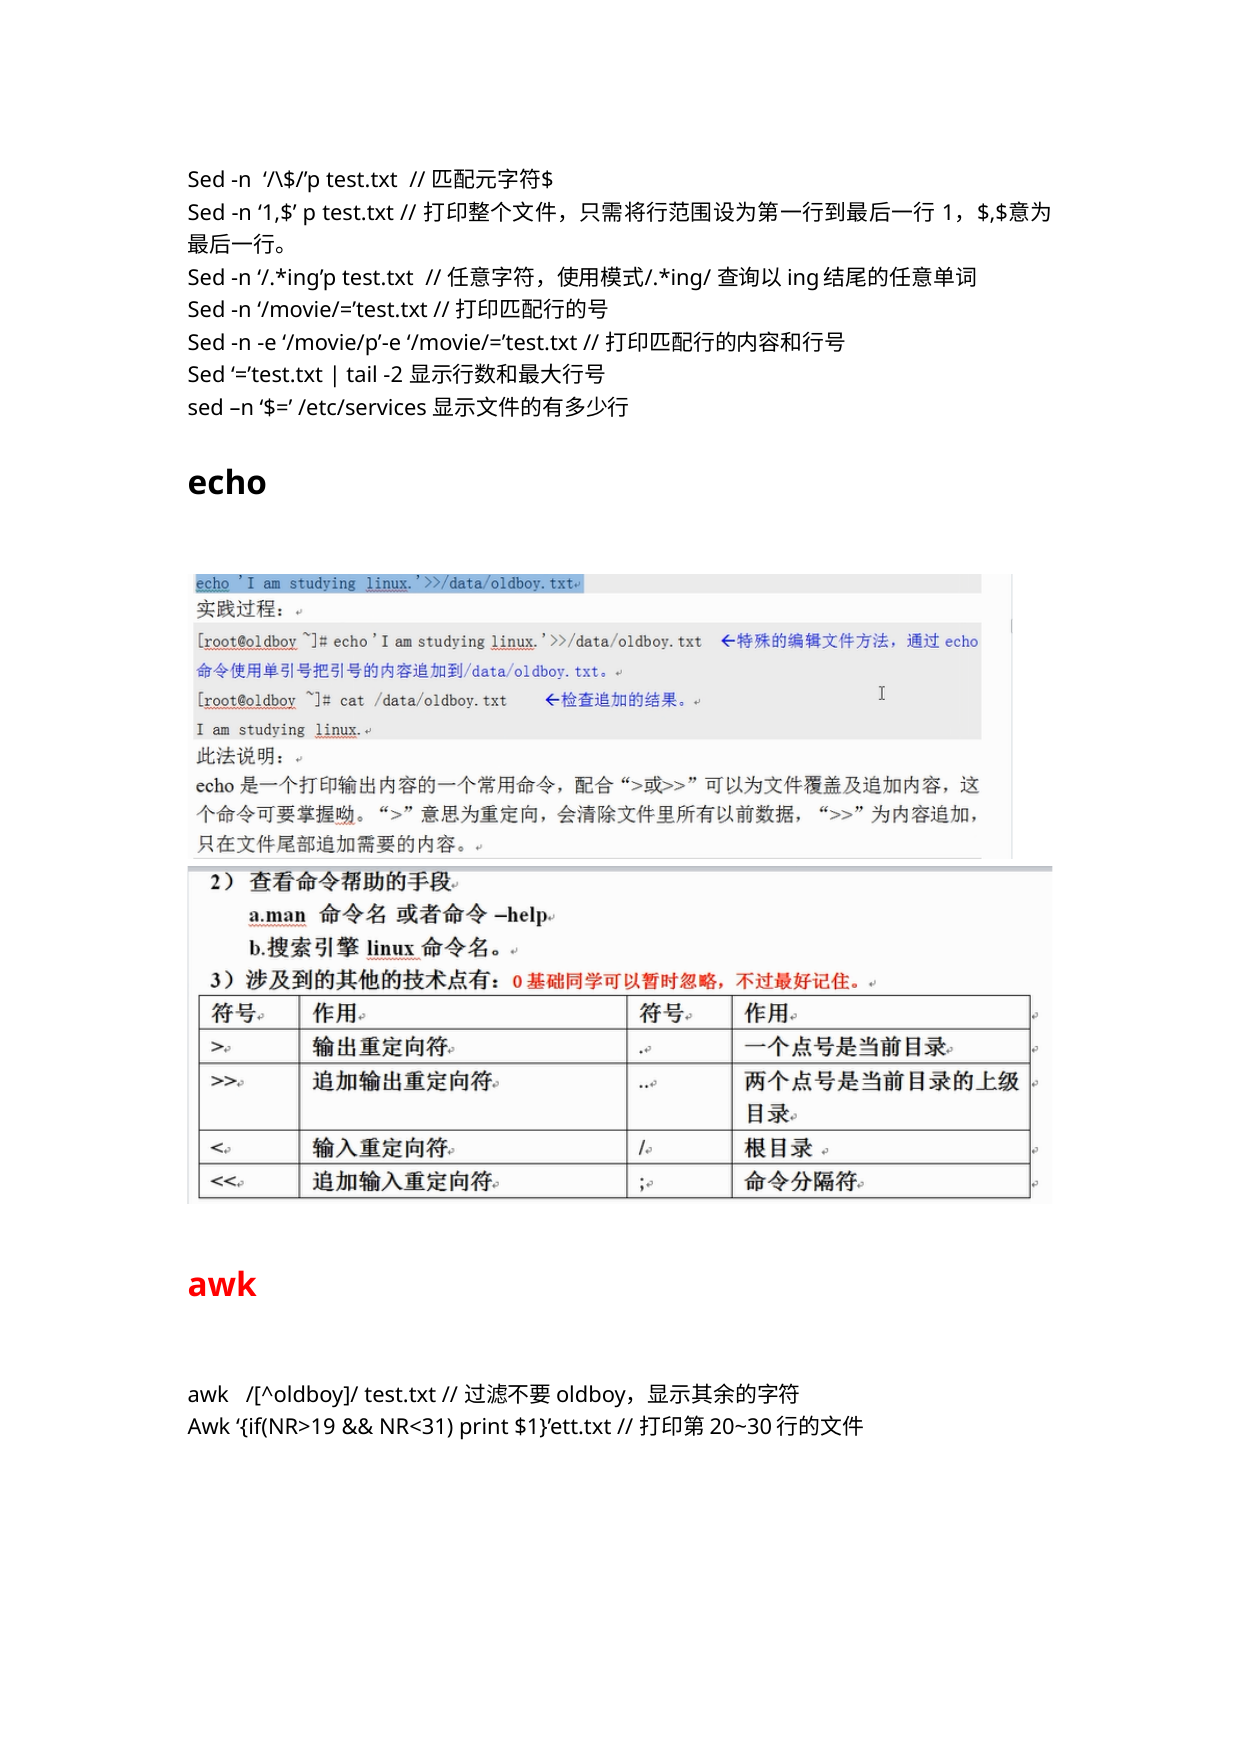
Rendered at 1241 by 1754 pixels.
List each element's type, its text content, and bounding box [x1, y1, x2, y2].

picture [187, 866, 1053, 1204]
text Sed -n ‘/.*ing’p test.txt // 任意字符，使用模式/.*ing/ 查询以ing结尾的任意单词 [187, 259, 1053, 292]
text Sed -n -e ‘/movie/p’-e ‘/movie/=’test.txt // 打印匹配行的内容和行号 [187, 324, 1053, 357]
text Sed -n ‘/\$/’p test.txt // 匹配元字符$ [187, 162, 1053, 194]
text Sed -n ‘1,$’ p test.txt // 打印整个文件，只需将行范围设为第一行到最后一行1，$,$意为最后一行。 [187, 194, 1053, 259]
picture [187, 574, 1013, 859]
text Sed ‘=’test.txt | tail -2 显示行数和最大行号 [187, 357, 1053, 389]
text sed –n ‘$=’ /etc/services 显示文件的有多少行 [187, 389, 1053, 422]
text awk /[^oldboy]/ test.txt // 过滤不要oldboy，显示其余的字符 [187, 1377, 1053, 1409]
subtitle awk [187, 1251, 1053, 1316]
text Sed -n ‘/movie/=’test.txt // 打印匹配行的号 [187, 292, 1053, 324]
text Awk ‘{if(NR>19 && NR<31) print $1}’ett.txt // 打印第20~30行的文件 [187, 1409, 1053, 1442]
subtitle echo [187, 449, 1053, 514]
